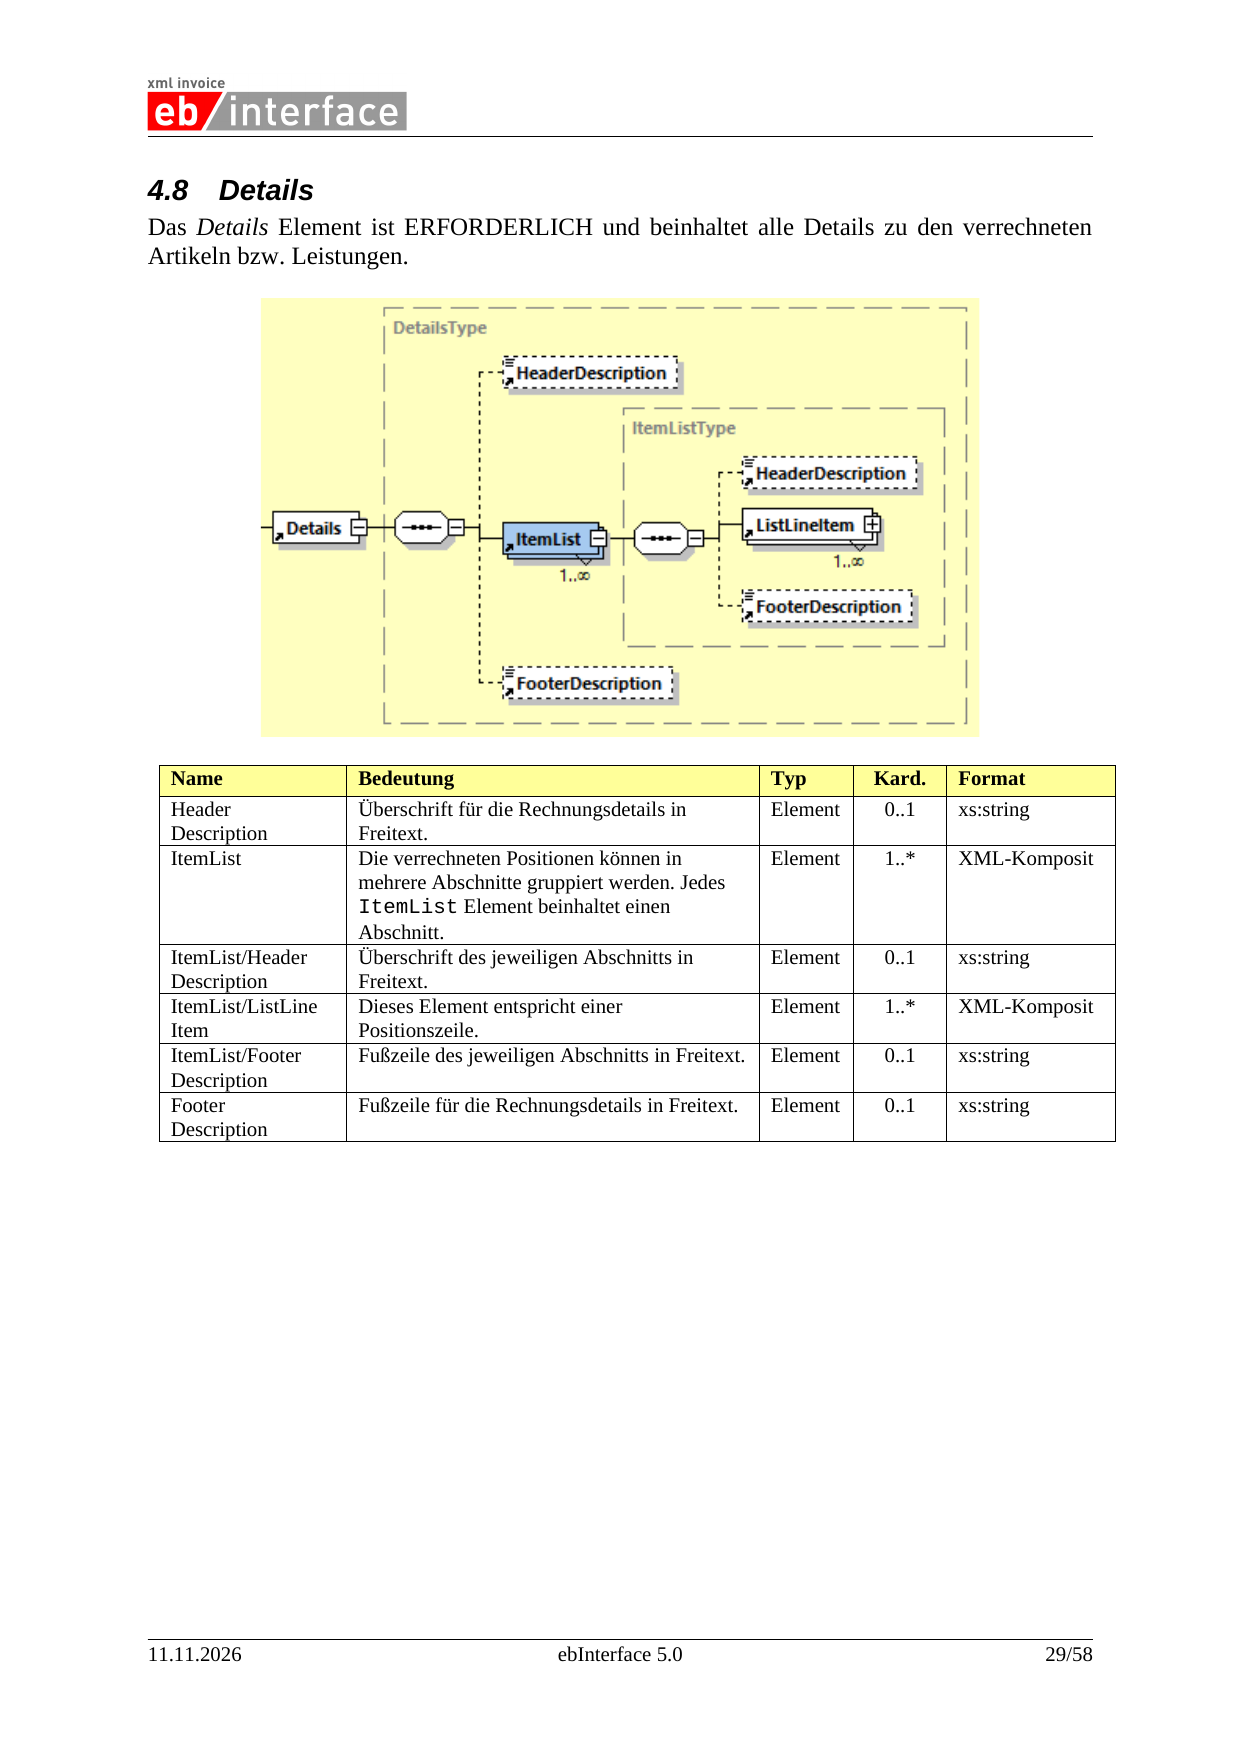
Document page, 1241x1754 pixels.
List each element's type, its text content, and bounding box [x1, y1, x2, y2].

picture [260, 298, 980, 737]
table_cell Fußzeile für die Rechnungsdetails in Freitext. [347, 1093, 759, 1141]
table_cell 0..1 [854, 1093, 946, 1141]
table_cell Element [760, 846, 853, 944]
table_cell xs:string [947, 1093, 1115, 1141]
table_header Name [160, 766, 346, 796]
table_cell 0..1 [854, 1044, 946, 1092]
table_cell Element [760, 945, 853, 993]
table_cell Element [760, 1093, 853, 1141]
table_cell Die verrechneten Positionen können in mehrere Abschnitte gruppiert werden. Jedes ItemList Element beinhaltet einen Abschnitt. [347, 846, 759, 944]
table_cell Element [760, 797, 853, 845]
picture [147, 73, 407, 134]
table_cell Element [760, 1044, 853, 1092]
table_cell Überschrift des jeweiligen Abschnitts in Freitext. [347, 945, 759, 993]
subtitle Details [148, 173, 1093, 206]
table_header Kard. [854, 766, 946, 796]
table_cell XML-Komposit [947, 994, 1115, 1042]
table_cell XML-Komposit [947, 846, 1115, 944]
table_cell ItemList/Header Description [160, 945, 346, 993]
table_header Typ [760, 766, 853, 796]
table_cell 0..1 [854, 797, 946, 845]
table_cell ItemList/Footer Description [160, 1044, 346, 1092]
table_cell xs:string [947, 797, 1115, 845]
table_cell 0..1 [854, 945, 946, 993]
table_cell Footer Description [160, 1093, 346, 1141]
table_cell Element [760, 994, 853, 1042]
table_cell Überschrift für die Rechnungsdetails in Freitext. [347, 797, 759, 845]
table_cell Fußzeile des jeweiligen Abschnitts in Freitext. [347, 1044, 759, 1092]
table_cell xs:string [947, 1044, 1115, 1092]
table_cell Header Description [160, 797, 346, 845]
table_cell xs:string [947, 945, 1115, 993]
table_cell ItemList/ListLine Item [160, 994, 346, 1042]
table_cell 1..* [854, 994, 946, 1042]
table_cell Dieses Element entspricht einer Positionszeile. [347, 994, 759, 1042]
table_header Bedeutung [347, 766, 759, 796]
table_cell ItemList [160, 846, 346, 944]
table_header Format [947, 766, 1115, 796]
text Das Details Element ist ERFORDERLICH und beinhaltet alle Details zu den verrechneten Artikeln bzw. Leistungen. [148, 212, 1093, 270]
table_cell 1..* [854, 846, 946, 944]
